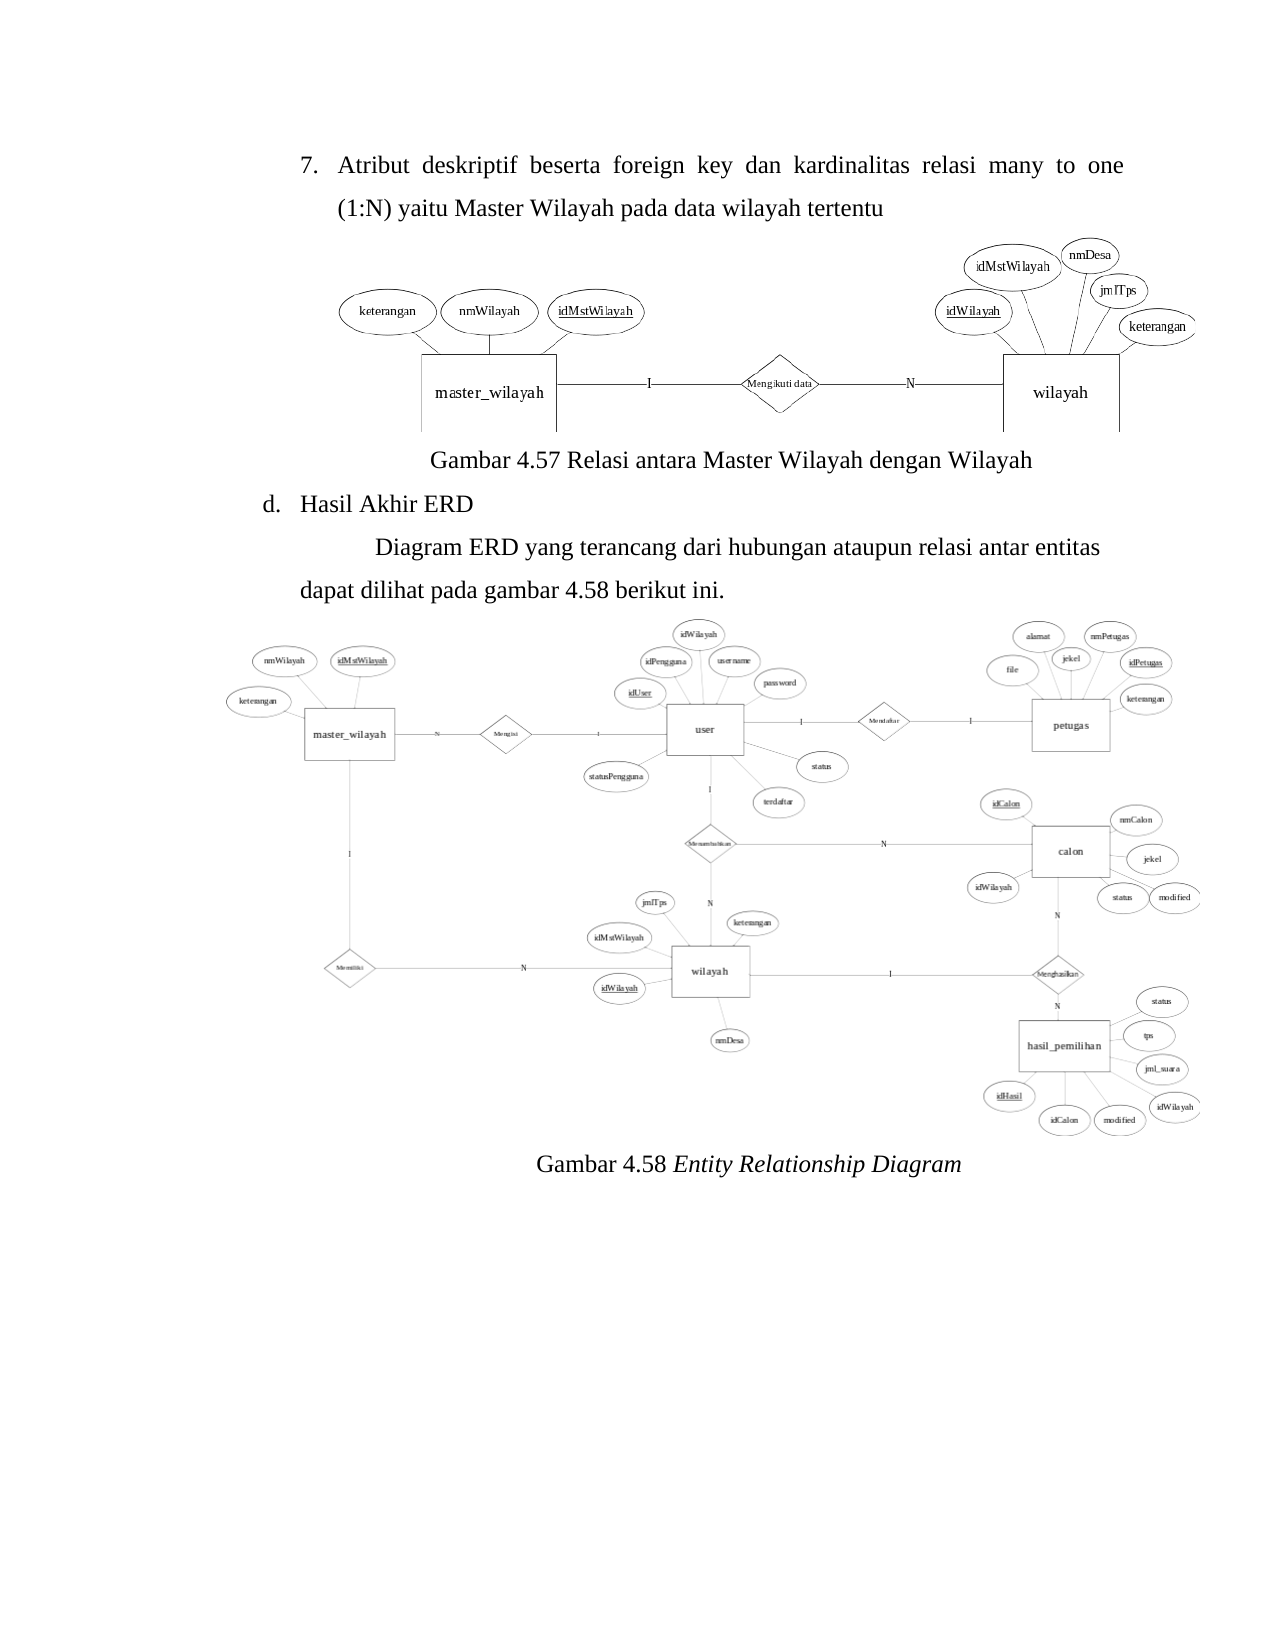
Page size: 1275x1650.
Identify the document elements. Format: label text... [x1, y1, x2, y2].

list Gambar 4.57 Relasi antara Master Wilayah dengan Wilayah [337, 446, 1125, 474]
list Diagram ERD yang terancang dari hubungan ataupun relasi antar entitas dapat dilihat pada gambar 4.58 berikut ini. [300, 532, 1125, 604]
list Atribut deskriptif beserta foreign key dan kardinalitas relasi many to one (1:N) yaitu Master Wilayah pada data wilayah tertentu [300, 150, 1125, 222]
list Hasil Akhir ERD [262, 489, 1125, 517]
list Gambar 4.58 Entity Relationship Diagram [300, 1149, 1125, 1178]
